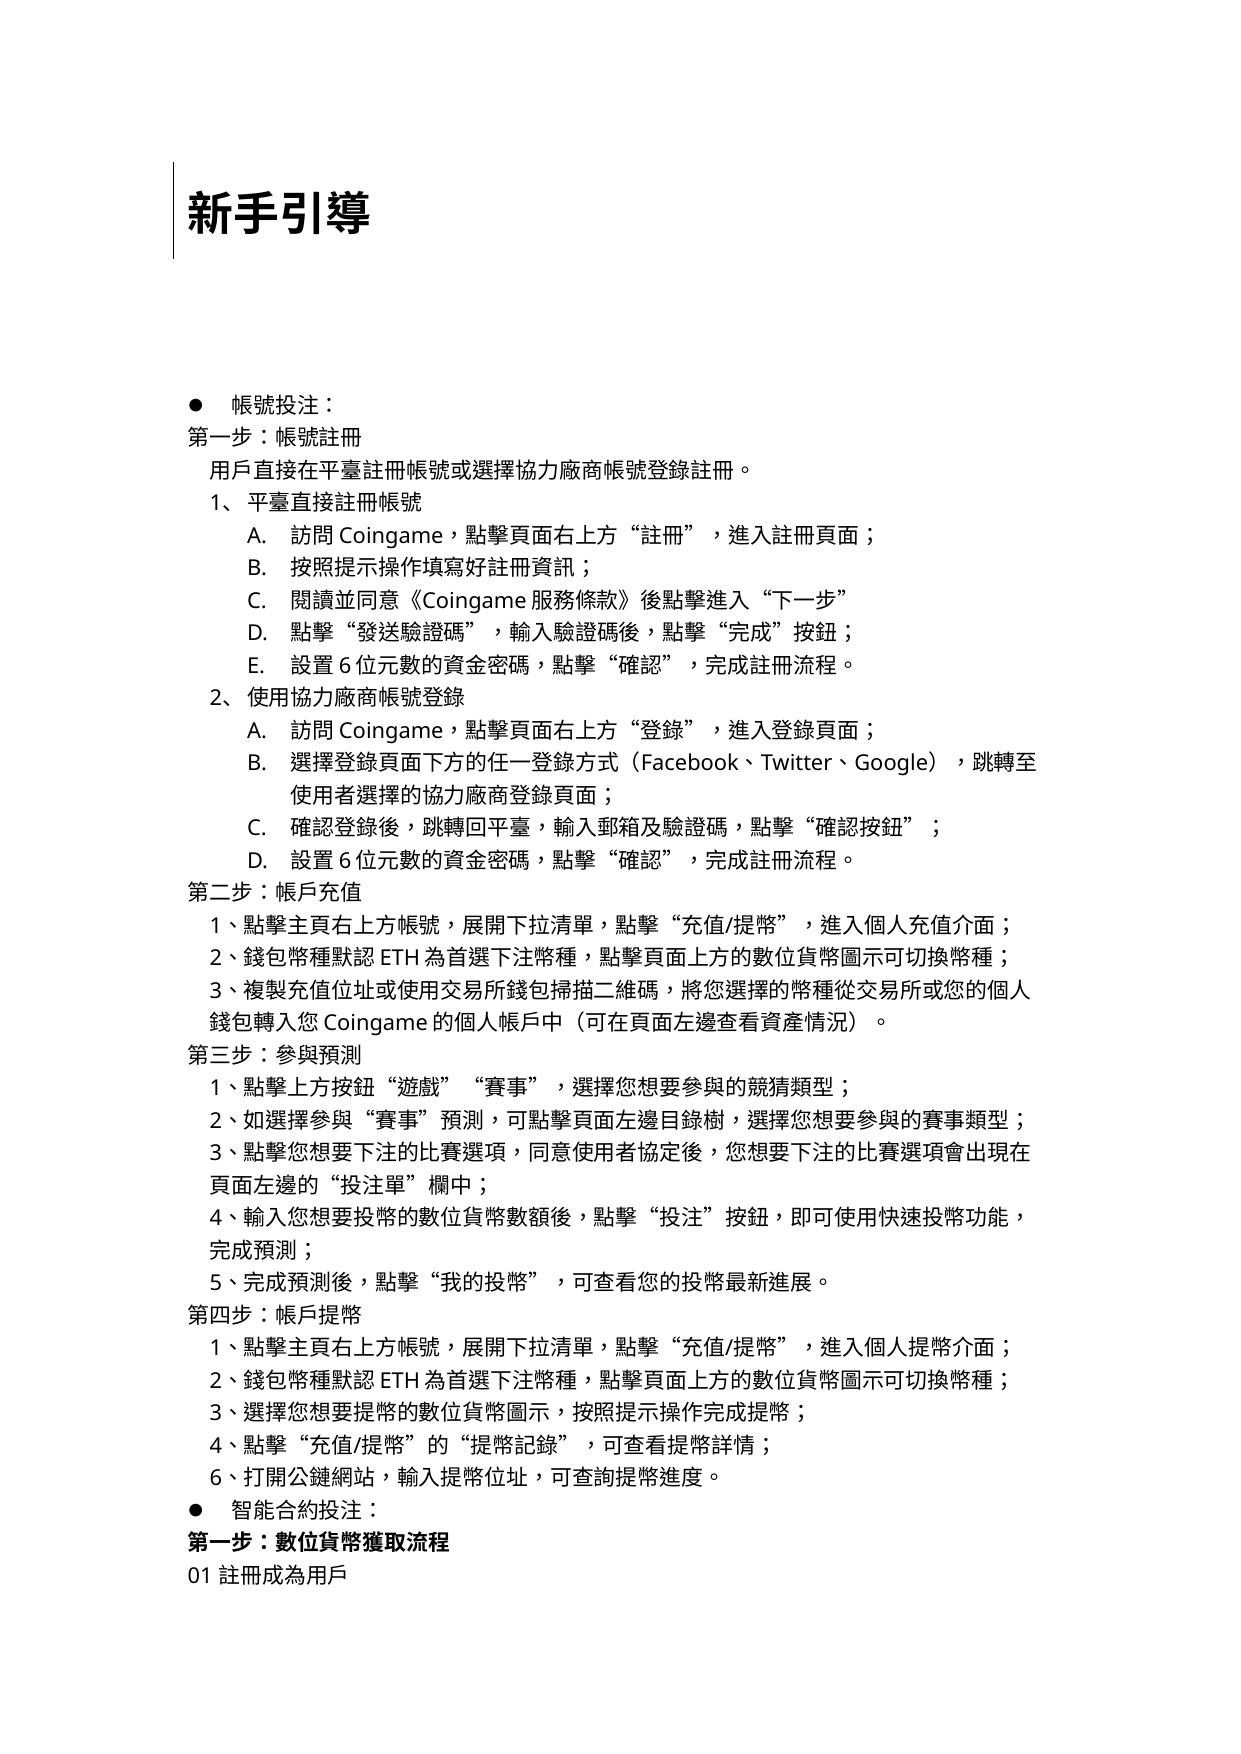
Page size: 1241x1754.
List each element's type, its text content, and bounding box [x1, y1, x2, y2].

text 4、點擊“充值/提幣”的“提幣記錄”，可查看提幣詳情； [209, 1427, 1053, 1460]
text 2、錢包幣種默認ETH為首選下注幣種，點擊頁面上方的數位貨幣圖示可切換幣種； [209, 940, 1053, 972]
text 3、複製充值位址或使用交易所錢包掃描二維碼，將您選擇的幣種從交易所或您的個人錢包轉入您Coingame的個人帳戶中（可在頁面左邊查看資產情況）。 [209, 972, 1053, 1037]
text 第三步：參與預測 [187, 1037, 1053, 1070]
list 訪問Coingame，點擊頁面右上方“登錄”，進入登錄頁面； [247, 712, 1053, 745]
list 智能合約投注： [187, 1492, 1053, 1525]
list 閱讀並同意《Coingame服務條款》後點擊進入“下一步” [247, 582, 1053, 615]
list 確認登錄後，跳轉回平臺，輸入郵箱及驗證碼，點擊“確認按鈕”； [247, 810, 1053, 842]
list 設置6位元數的資金密碼，點擊“確認”，完成註冊流程。 [247, 647, 1053, 680]
list 使用協力廠商帳號登錄 [209, 680, 1053, 712]
list 訪問Coingame，點擊頁面右上方“註冊”，進入註冊頁面； [247, 517, 1053, 550]
text 1、點擊主頁右上方帳號，展開下拉清單，點擊“充值/提幣”，進入個人充值介面； [209, 907, 1053, 940]
text 第一步：數位貨幣獲取流程 [187, 1525, 1053, 1557]
text 第二步：帳戶充值 [187, 875, 1053, 907]
text 第四步：帳戶提幣 [187, 1297, 1053, 1330]
text 用戶直接在平臺註冊帳號或選擇協力廠商帳號登錄註冊。 [209, 452, 1053, 485]
text 3、選擇您想要提幣的數位貨幣圖示，按照提示操作完成提幣； [209, 1395, 1053, 1427]
text 01 註冊成為用戶 [187, 1557, 1053, 1590]
text 1、點擊上方按鈕“遊戲”“賽事”，選擇您想要參與的競猜類型； [209, 1070, 1053, 1102]
text 4、輸入您想要投幣的數位貨幣數額後，點擊“投注”按鈕，即可使用快速投幣功能，完成預測； [209, 1200, 1053, 1265]
text 6、打開公鏈網站，輸入提幣位址，可查詢提幣進度。 [209, 1460, 1053, 1492]
text 第一步：帳號註冊 [187, 420, 1053, 452]
text 2、錢包幣種默認ETH為首選下注幣種，點擊頁面上方的數位貨幣圖示可切換幣種； [209, 1362, 1053, 1395]
list 帳號投注： [187, 387, 1053, 420]
text 1、點擊主頁右上方帳號，展開下拉清單，點擊“充值/提幣”，進入個人提幣介面； [209, 1330, 1053, 1362]
list 按照提示操作填寫好註冊資訊； [247, 550, 1053, 582]
subtitle 新手引導 [187, 162, 1053, 259]
list 選擇登錄頁面下方的任一登錄方式（Facebook、Twitter、Google），跳轉至使用者選擇的協力廠商登錄頁面； [247, 745, 1053, 810]
text 3、點擊您想要下注的比賽選項，同意使用者協定後，您想要下注的比賽選項會出現在頁面左邊的“投注單”欄中； [209, 1135, 1053, 1200]
text 5、完成預測後，點擊“我的投幣”，可查看您的投幣最新進展。 [209, 1265, 1053, 1297]
list 點擊“發送驗證碼”，輸入驗證碼後，點擊“完成”按鈕； [247, 615, 1053, 647]
text 2、如選擇參與“賽事”預測，可點擊頁面左邊目錄樹，選擇您想要參與的賽事類型； [209, 1102, 1053, 1135]
list 平臺直接註冊帳號 [209, 485, 1053, 517]
list 設置6位元數的資金密碼，點擊“確認”，完成註冊流程。 [247, 842, 1053, 875]
